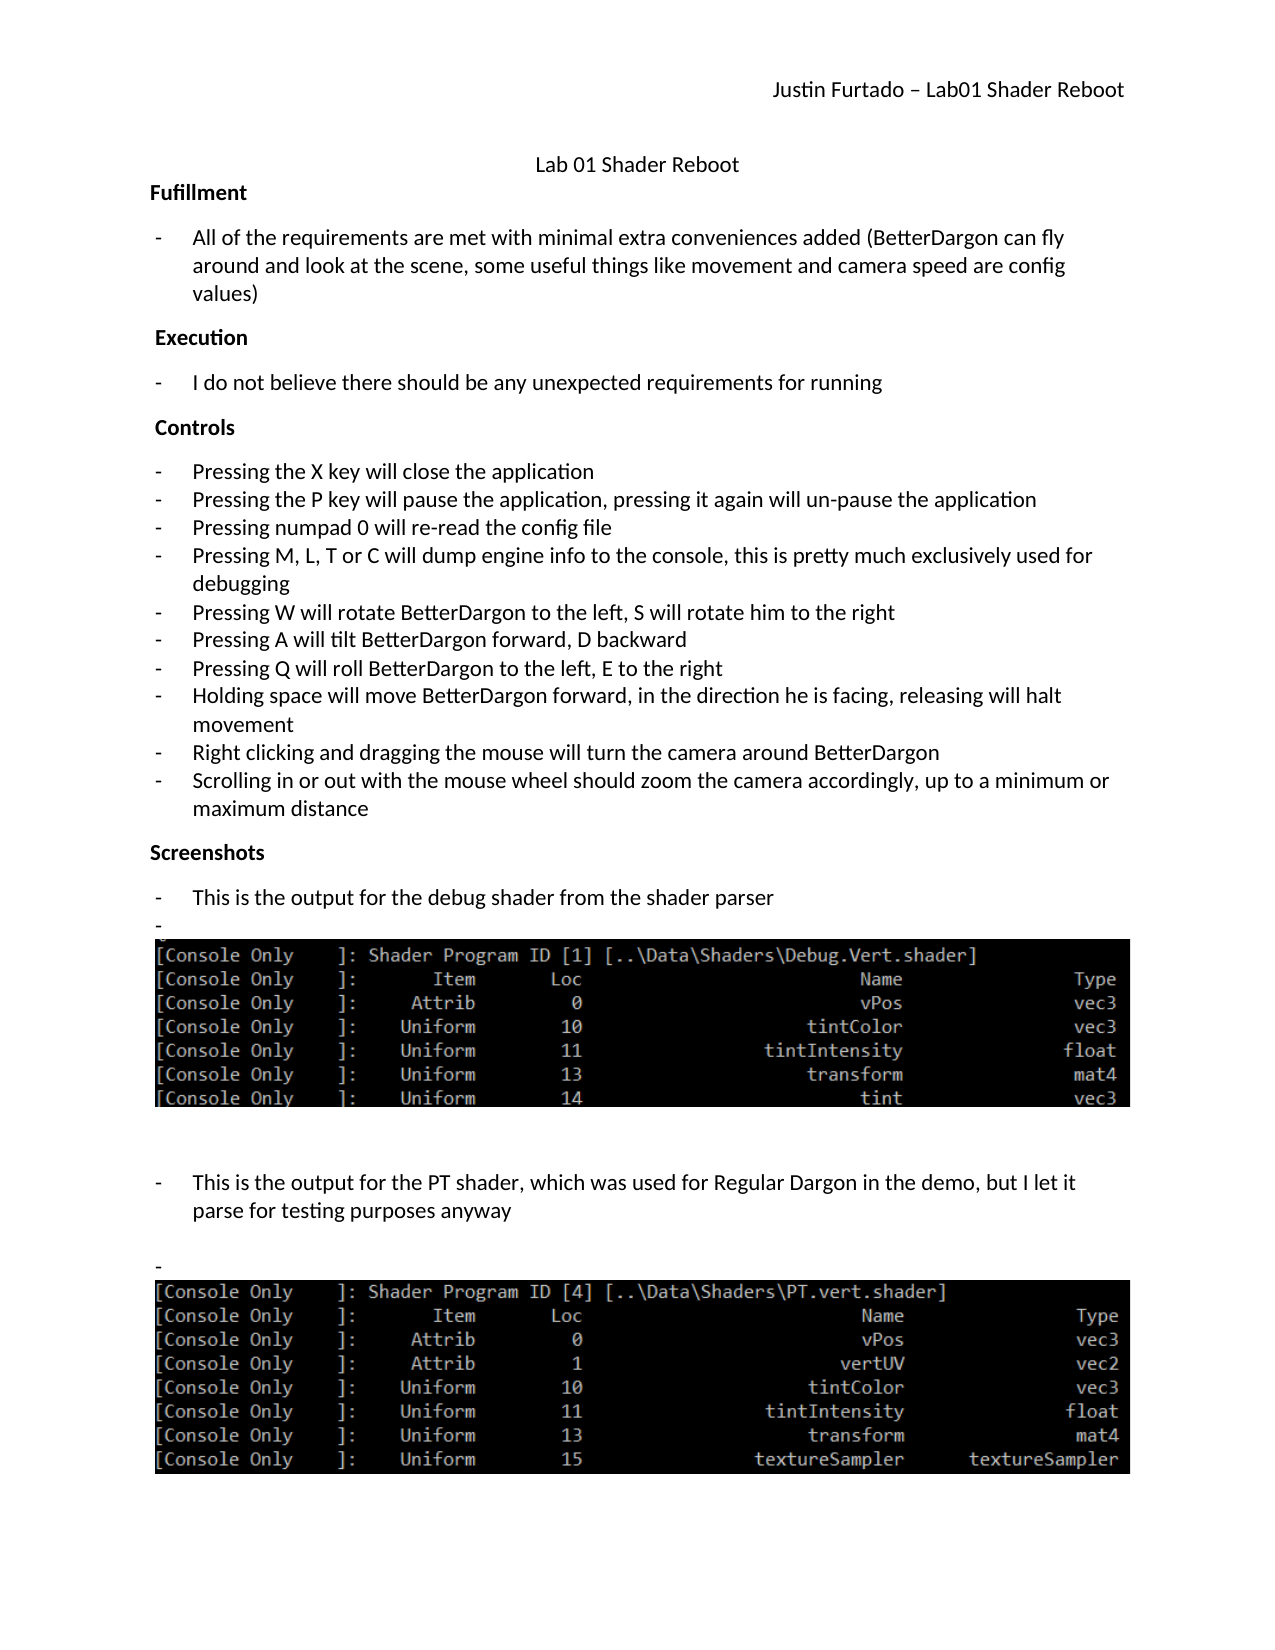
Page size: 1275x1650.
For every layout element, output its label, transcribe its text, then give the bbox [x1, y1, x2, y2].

list Holding space will move BetterDargon forward, in the direction he is facing, releasing will halt movement [155, 682, 1125, 738]
text Screenshots [150, 838, 1125, 866]
list Pressing numpad 0 will re-read the config file [155, 513, 1125, 542]
picture [155, 1280, 1130, 1474]
text Fufillment [150, 178, 1125, 206]
list All of the requirements are met with minimal extra conveniences added (BetterDargon can fly around and look at the scene, some useful things like movement and camera speed are config values) [155, 223, 1125, 307]
list Scrolling in or out with the mouse wheel should zoom the camera accordingly, up to a minimum or maximum distance [155, 766, 1125, 822]
list Pressing the P key will pause the application, pressing it again will un-pause the application [155, 486, 1125, 513]
picture [155, 939, 1130, 1107]
list Pressing the X key will close the application [155, 457, 1125, 486]
list This is the output for the debug shader from the shader parser [155, 883, 1125, 911]
list Pressing M, L, T or C will dump engine info to the console, this is pretty much exclusively used for debugging [155, 542, 1125, 598]
list Pressing A will tilt BetterDargon forward, D backward [155, 626, 1125, 654]
text Execution [155, 323, 1125, 351]
text Lab 01 Shader Reboot [150, 150, 1125, 178]
list This is the output for the PT shader, which was used for Regular Dargon in the demo, but I let it parse for testing purposes anyway [155, 1168, 1125, 1224]
text Controls [155, 413, 1125, 441]
list Pressing W will rotate BetterDargon to the left, S will rotate him to the right [155, 598, 1125, 626]
list Pressing Q will roll BetterDargon to the left, E to the right [155, 654, 1125, 682]
list Right clicking and dragging the mouse will turn the camera around BetterDargon [155, 738, 1125, 766]
list I do not believe there should be any unexpected requirements for running [155, 368, 1125, 396]
